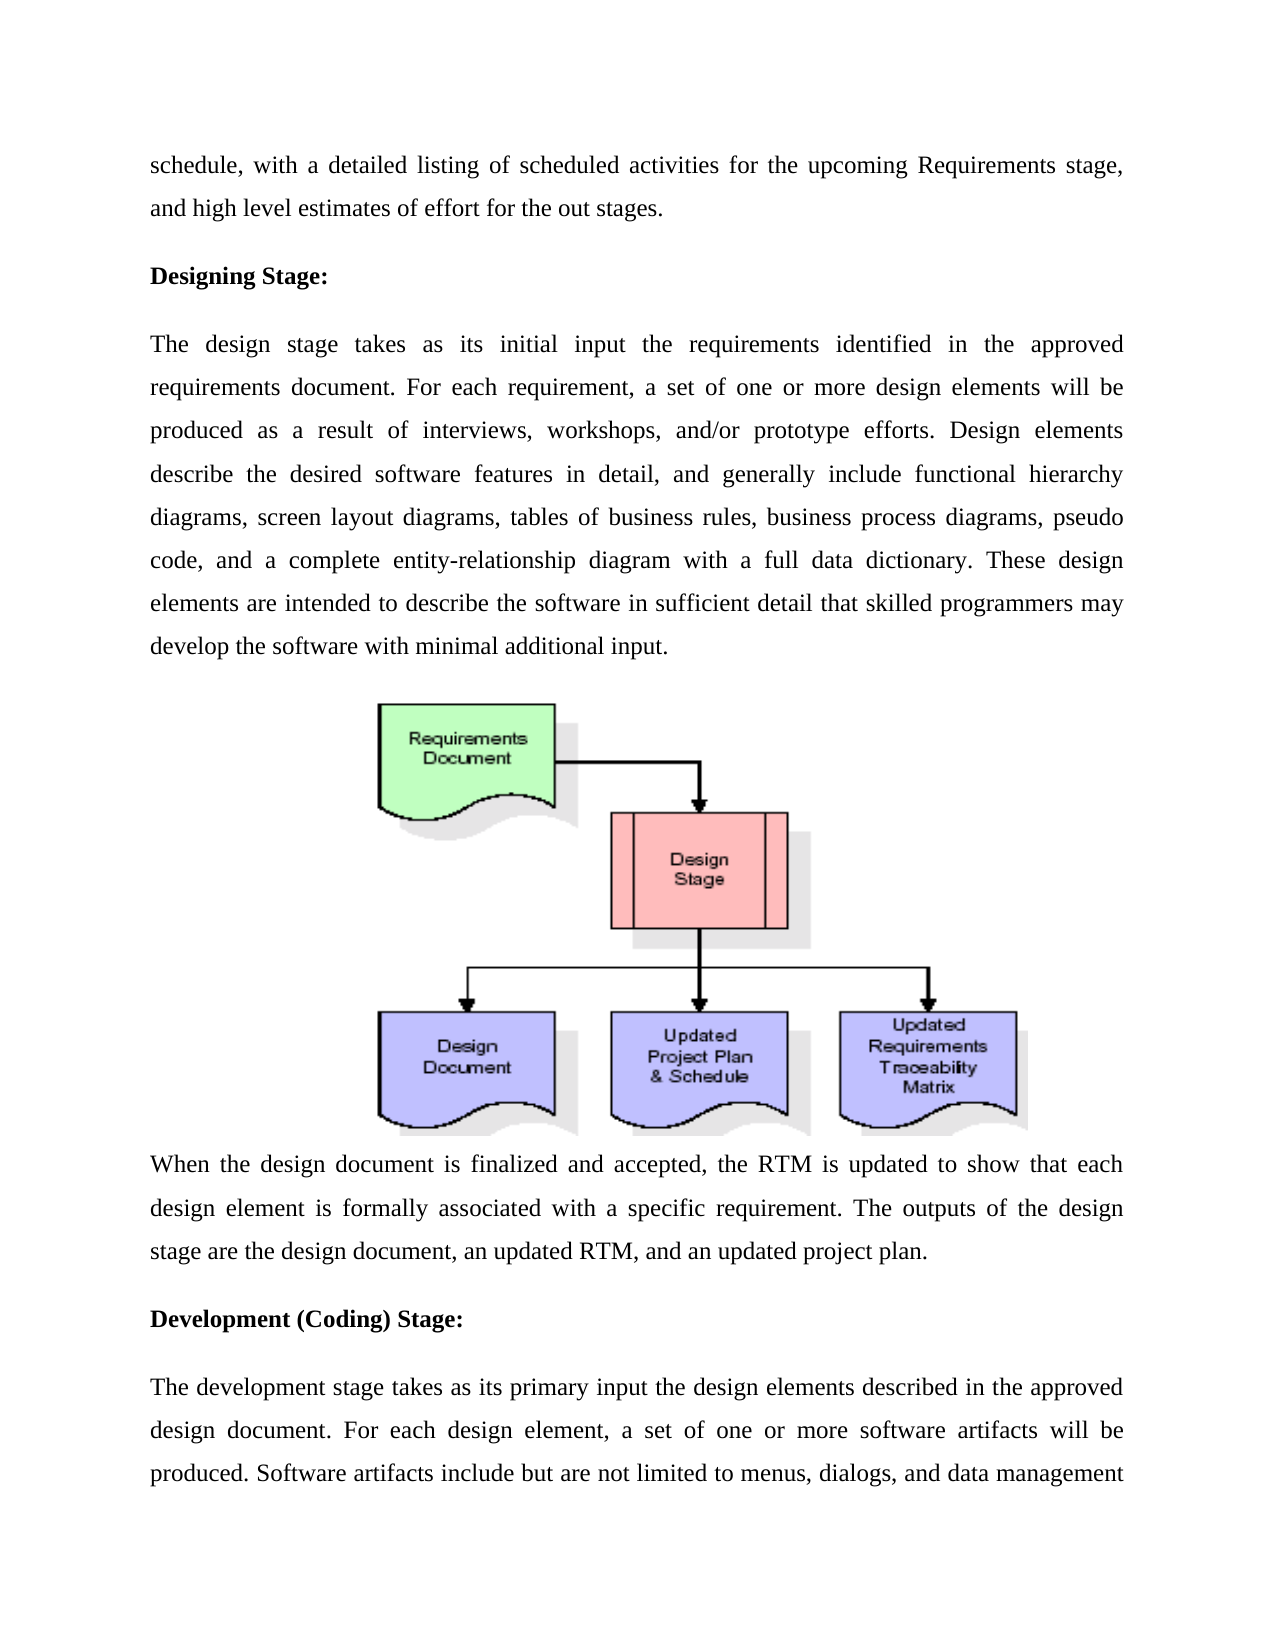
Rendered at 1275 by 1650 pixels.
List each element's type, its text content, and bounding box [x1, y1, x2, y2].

text Designing Stage: [150, 261, 1125, 290]
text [150, 150, 1125, 222]
picture [368, 695, 1028, 1136]
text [150, 1372, 1125, 1487]
text The design stage takes as its initial input the requirements identified in the approved requirements document. For each requirement, a set of one or more design elements will be produced as a result of interviews, workshops, and/or prototype efforts. Design elements describe the desired software features in detail, and generally include functional hierarchy diagrams, screen layout diagrams, tables of business rules, business process diagrams, pseudo code, and a complete entity-relationship diagram with a full data dictionary. These design elements are intended to describe the software in sufficient detail that skilled programmers may develop the software with minimal additional input. [150, 329, 1125, 660]
text Development (Coding) Stage: [150, 1304, 1125, 1333]
